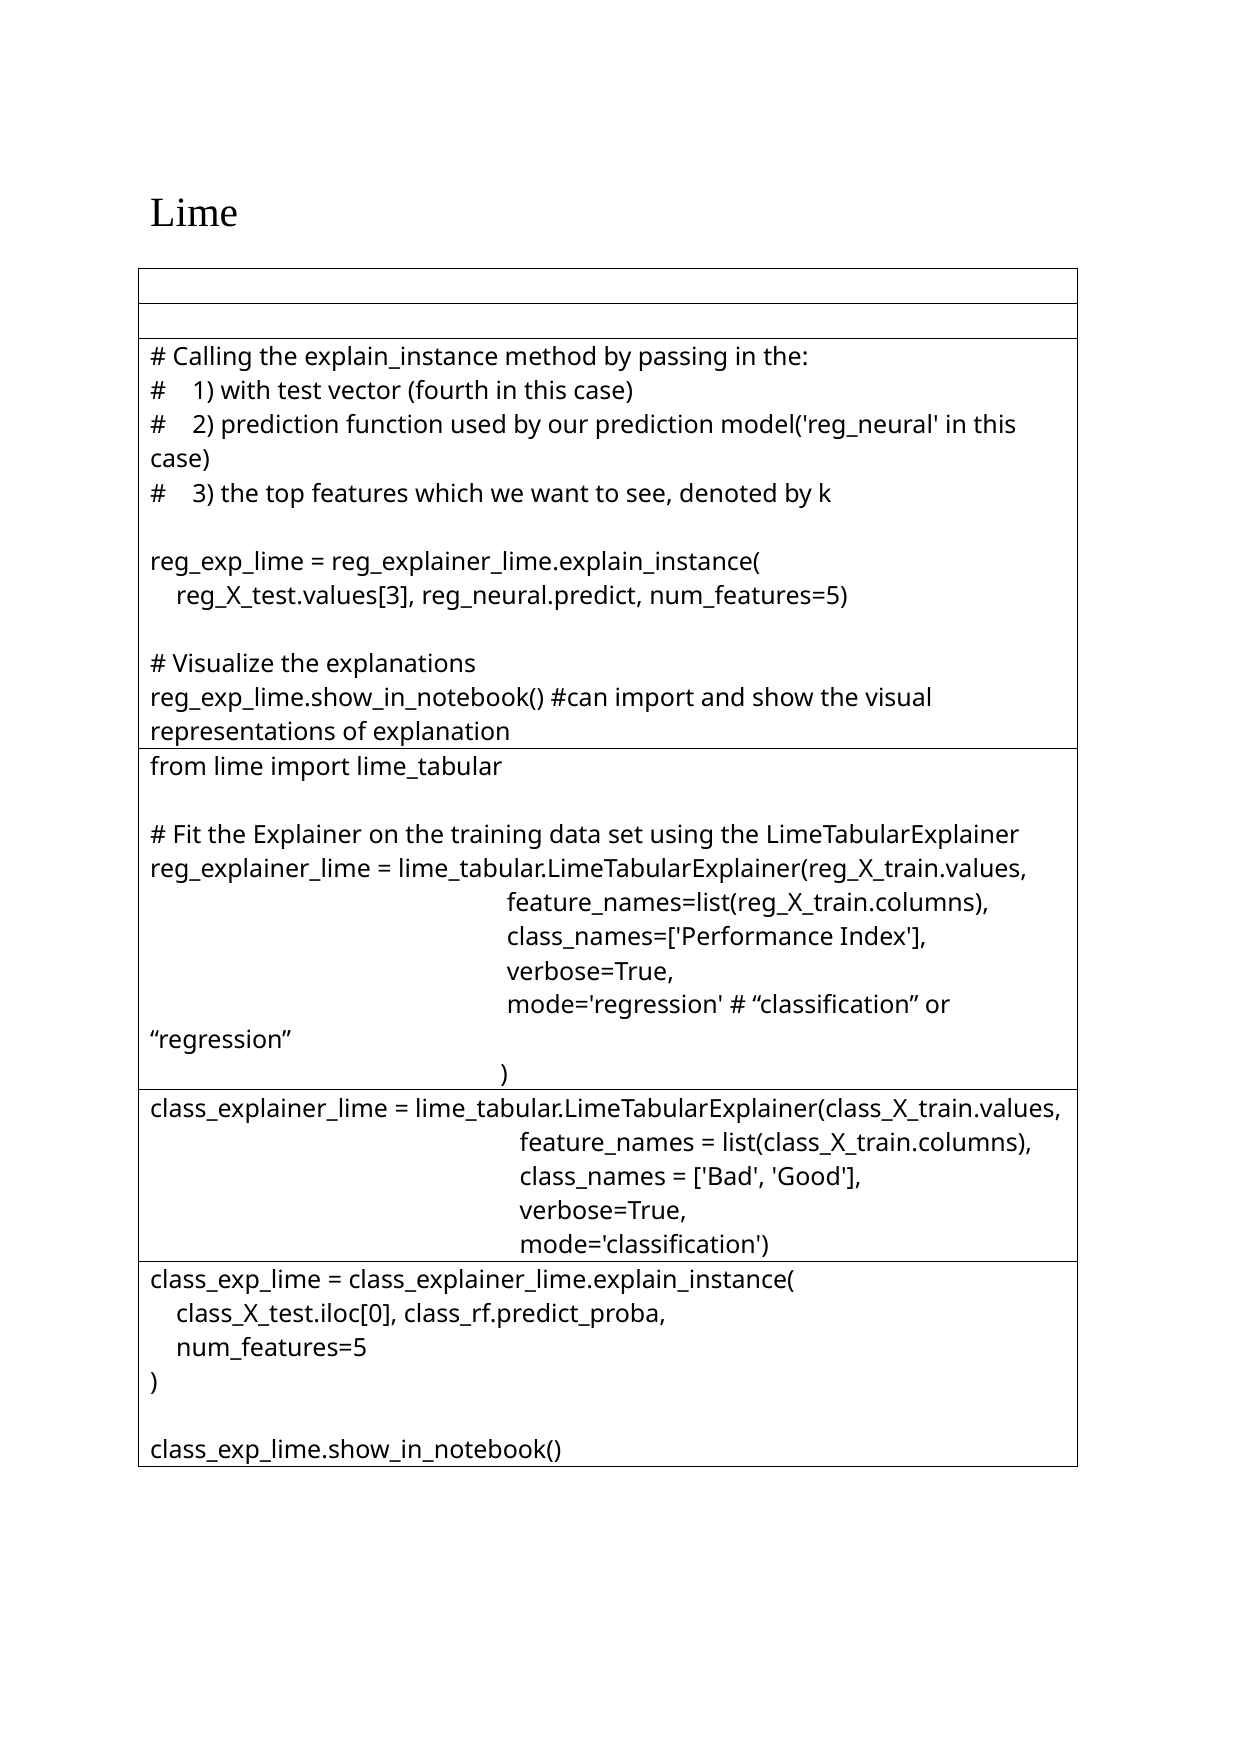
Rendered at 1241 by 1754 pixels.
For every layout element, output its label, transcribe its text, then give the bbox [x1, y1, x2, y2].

table_header [139, 269, 1077, 303]
table_cell class_exp_lime = class_explainer_lime.explain_instance( class_X_test.iloc[0], class_rf.predict_proba, num_features=5 ) class_exp_lime.show_in_notebook() [139, 1262, 1077, 1466]
subtitle Lime [150, 187, 1090, 235]
table_cell # Calling the explain_instance method by passing in the: # 1) with test vector (fourth in this case) # 2) prediction function used by our prediction model('reg_neural' in this case) # 3) the top features which we want to see, denoted by k reg_exp_lime = reg_explainer_lime.explain_instance( reg_X_test.values[3], reg_neural.predict, num_features=5) # Visualize the explanations reg_exp_lime.show_in_notebook() #can import and show the visual representations of explanation [139, 339, 1077, 748]
table_cell class_explainer_lime = lime_tabular.LimeTabularExplainer(class_X_train.values, feature_names = list(class_X_train.columns), class_names = ['Bad', 'Good'], verbose=True, mode='classification') [139, 1090, 1077, 1261]
table_cell [139, 304, 1077, 338]
table_cell from lime import lime_tabular # Fit the Explainer on the training data set using the LimeTabularExplainer reg_explainer_lime = lime_tabular.LimeTabularExplainer(reg_X_train.values, feature_names=list(reg_X_train.columns), class_names=['Performance Index'], verbose=True, mode='regression' # “classification” or “regression” ) [139, 749, 1077, 1089]
